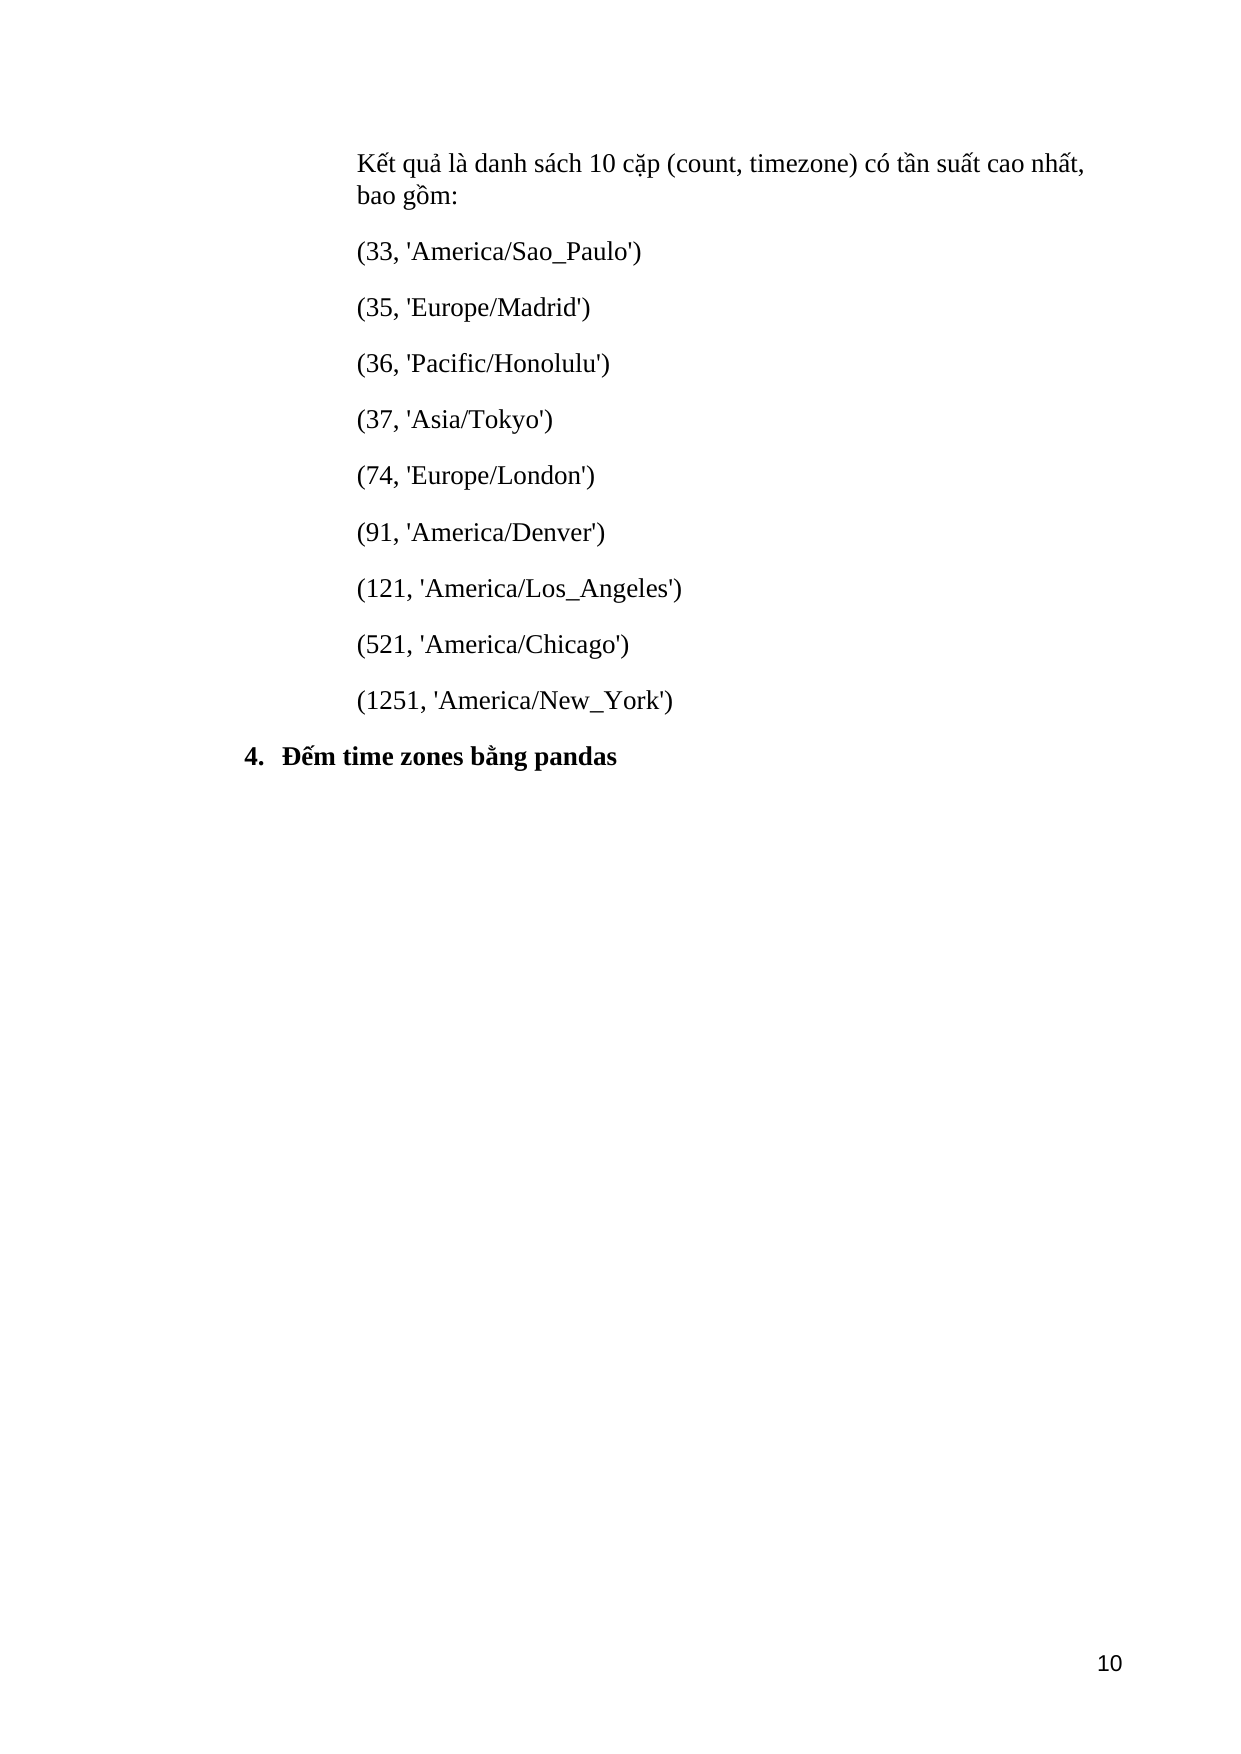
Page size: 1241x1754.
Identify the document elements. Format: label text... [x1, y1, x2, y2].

text (74, 'Europe/London') [357, 459, 1122, 491]
text (121, 'America/Los_Angeles') [357, 572, 1122, 603]
text Kết quả là danh sách 10 cặp (count, timezone) có tần suất cao nhất, bao gồm: [357, 148, 1122, 210]
text (33, 'America/Sao_Paulo') [357, 235, 1122, 266]
text (37, 'Asia/Tokyo') [357, 403, 1122, 434]
list Đếm time zones bằng pandas [244, 740, 1122, 771]
text (35, 'Europe/Madrid') [357, 291, 1122, 322]
text (36, 'Pacific/Honolulu') [357, 347, 1122, 378]
text (1251, 'America/New_York') [357, 684, 1122, 715]
text (91, 'America/Denver') [357, 516, 1122, 547]
text (521, 'America/Chicago') [357, 628, 1122, 659]
